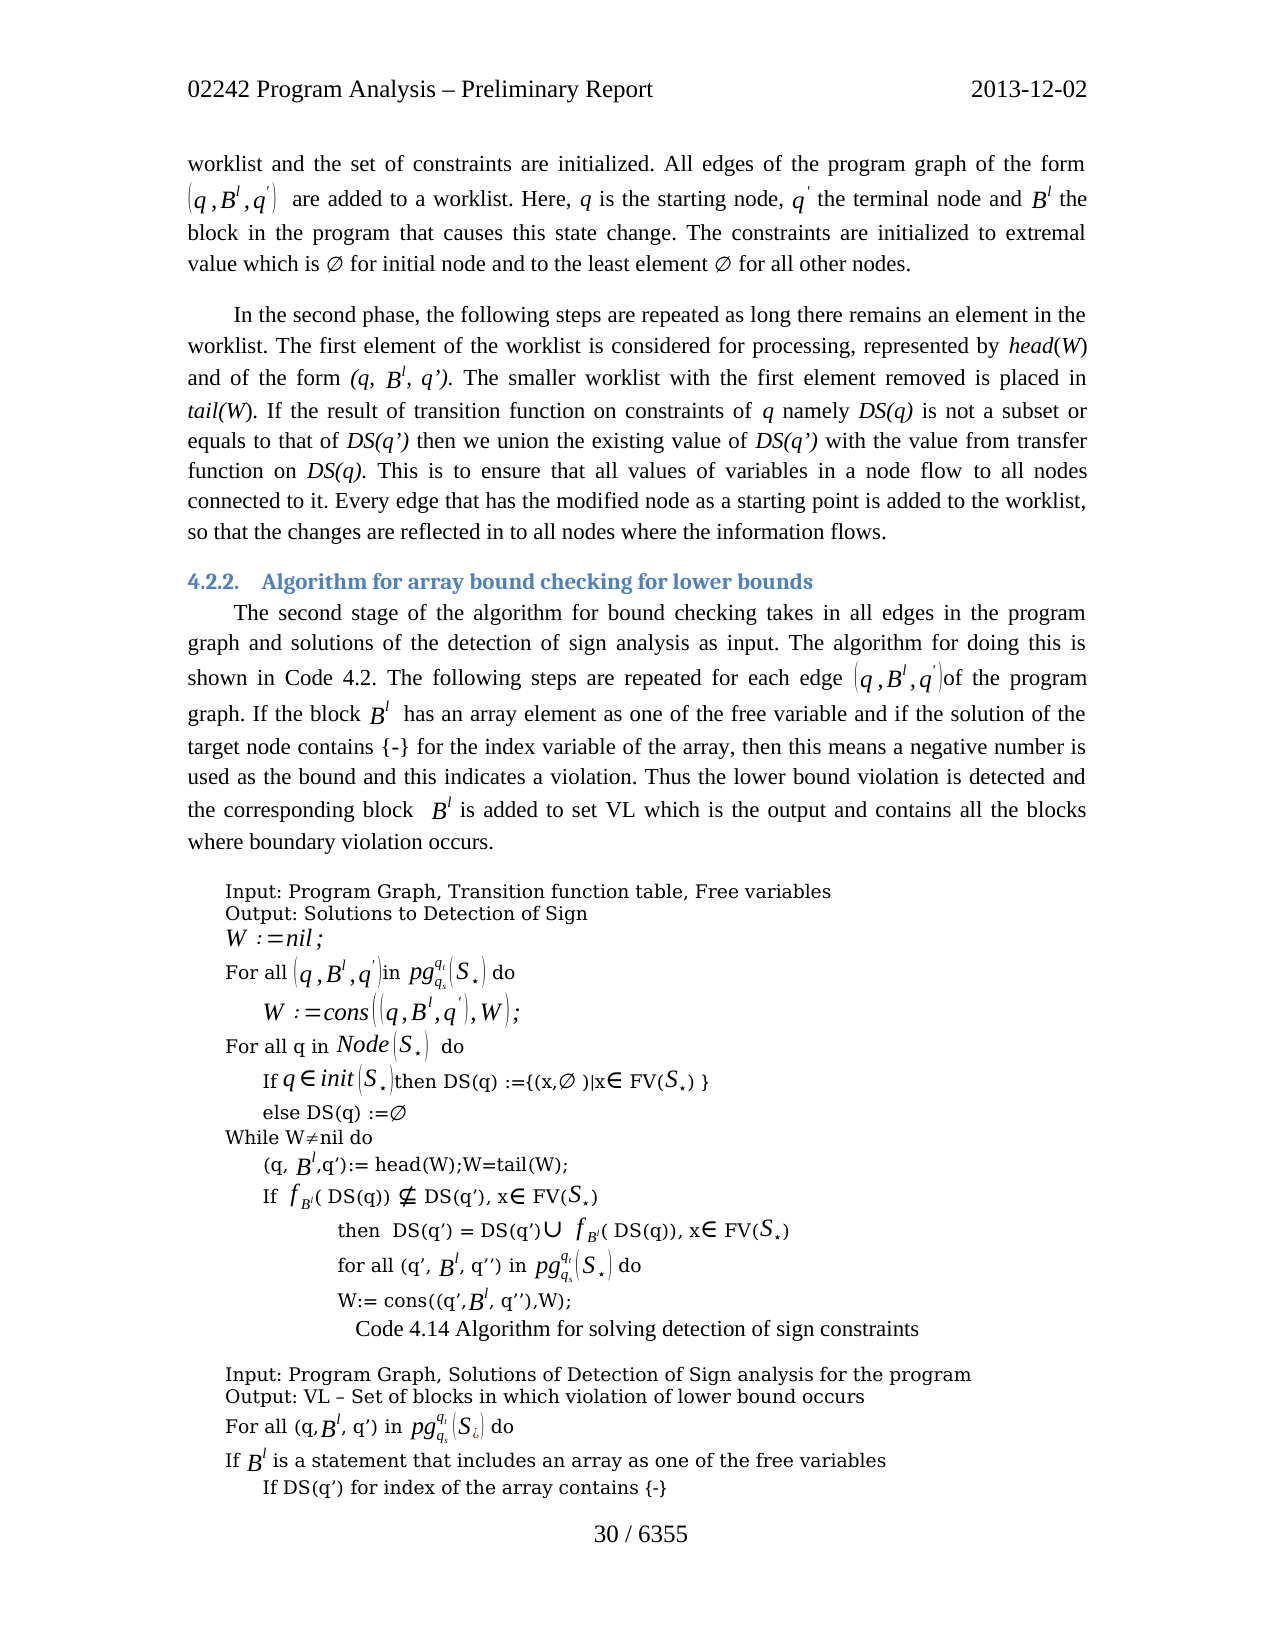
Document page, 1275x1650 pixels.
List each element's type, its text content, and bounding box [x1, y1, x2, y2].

text If then DS(q) :={(x, )|x FV() } [225, 1063, 1087, 1098]
text Output: VL – Set of blocks in which violation of lower bound occurs [225, 1385, 1087, 1407]
text (q, ,q’):= head(W);W=tail(W); [225, 1148, 1087, 1180]
text W:= cons((q’,, q’’),W); [225, 1284, 1087, 1315]
text For all in do [225, 953, 1087, 991]
text Input: Program Graph, Solutions of Detection of Sign analysis for the program [225, 1362, 1087, 1385]
text For all (q,, q’) in do [225, 1407, 1087, 1445]
text for all (q’, , q’’) in do [225, 1247, 1087, 1284]
text In the second phase, the following steps are repeated as long there remains an element in the worklist. The first element of the worklist is considered for processing, represented by head(W) and of the form (q, , q’). The smaller worklist with the first element removed is placed in tail(W). If the result of transition function on constraints of q namely DS(q) is not a subset or equals to that of DS(q’) then we union the existing value of DS(q’) with the value from transfer function on DS(q). This is to ensure that all values of variables in a node flow to all nodes connected to it. Every edge that has the modified node as a starting point is added to the worklist, so that the changes are reflected in to all nodes where the information flows. [187, 302, 1087, 544]
text The second stage of the algorithm for bound checking takes in all edges in the program graph and solutions of the detection of sign analysis as input. The algorithm for doing this is shown in Code 4.2. The following steps are repeated for each edge of the program graph. If the block has an array element as one of the free variable and if the solution of the target node contains {-} for the index variable of the array, then this means a negative number is used as the bound and this indicates a violation. Thus the lower bound violation is detected and the corresponding block is added to set VL which is the output and contains all the blocks where boundary violation occurs. [187, 599, 1087, 855]
text Output: Solutions to Detection of Sign [225, 902, 1087, 924]
text While Wnil do [225, 1126, 1087, 1148]
text If DS(q’) for index of the array contains {-} [225, 1476, 1087, 1498]
text If is a statement that includes an array as one of the free variables [225, 1445, 1087, 1476]
text Input: Program Graph, Transition function table, Free variables [225, 879, 1087, 902]
text If ( DS(q)) DS(q’), x FV() [225, 1180, 1087, 1213]
text else DS(q) := [225, 1098, 1087, 1126]
text For all q in do [225, 1029, 1087, 1063]
text then DS(q’) = DS(q’) ( DS(q)), x FV() [225, 1213, 1087, 1247]
subtitle Algorithm for array bound checking for lower bounds [187, 569, 1087, 595]
